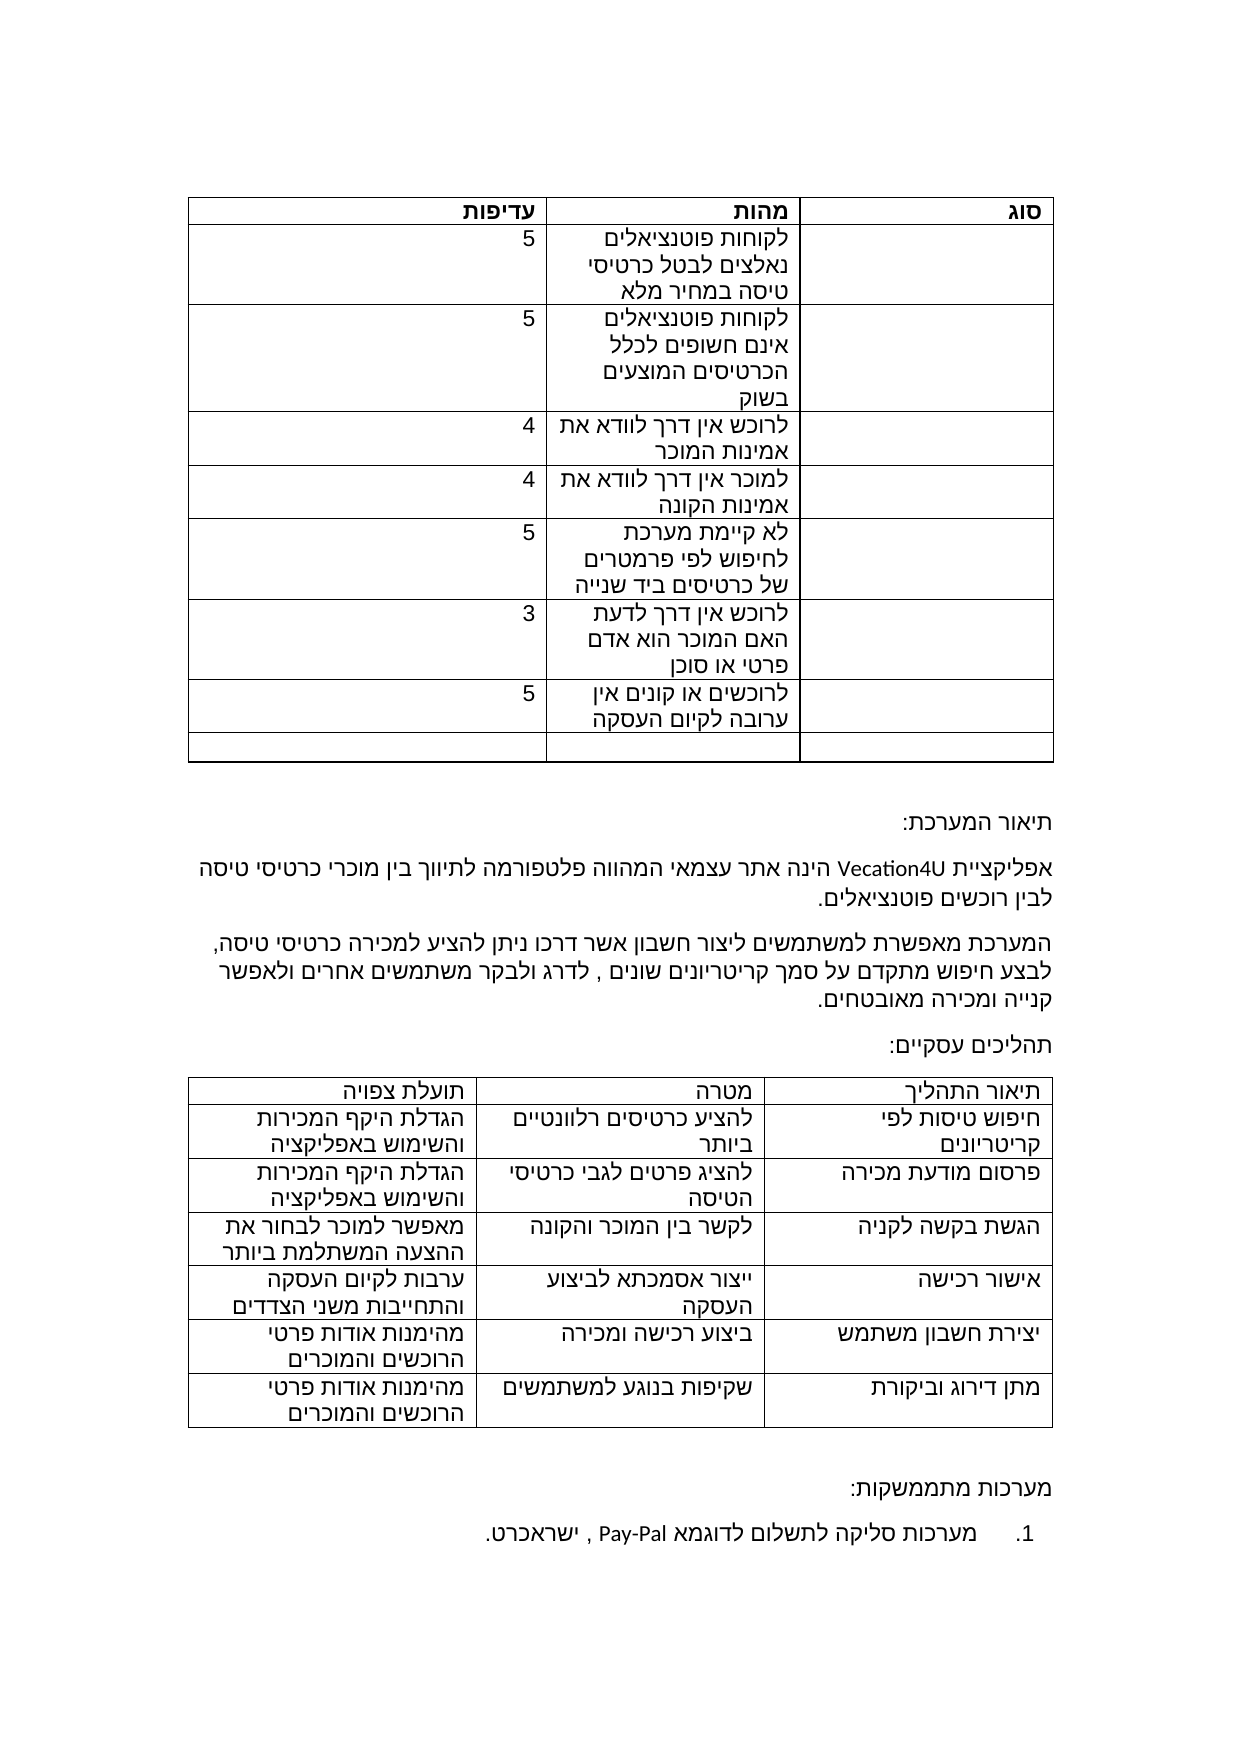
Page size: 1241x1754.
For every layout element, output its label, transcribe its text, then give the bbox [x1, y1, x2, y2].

table_cell לקשר בין המוכר והקונה [477, 1213, 764, 1265]
text המערכת מאפשרת למשתמשים ליצור חשבון אשר דרכו ניתן להציע למכירה כרטיסי טיסה, לבצע חיפוש מתקדם על סמך קריטריונים שונים , לדרג ולבקר משתמשים אחרים ולאפשר קנייה ומכירה מאובטחים. [187, 929, 1053, 1013]
text מערכות מתממשקות: [187, 1474, 1053, 1501]
table_cell 5 [189, 305, 546, 411]
table_cell מתן דירוג וביקורת [765, 1374, 1052, 1427]
table_cell 5 [189, 519, 546, 598]
table_cell אישור רכישה [765, 1266, 1052, 1319]
table_cell חיפוש טיסות לפי קריטריונים [765, 1105, 1052, 1158]
table_cell הגדלת היקף המכירות והשימוש באפליקציה [189, 1159, 476, 1212]
table_cell [801, 412, 1053, 464]
table_cell 4 [189, 412, 546, 464]
table_cell מהימנות אודות פרטי הרוכשים והמוכרים [189, 1320, 476, 1373]
list מערכות סליקה לתשלום לדוגמא Pay-Pal , ישראכרט. [187, 1519, 1015, 1548]
table_cell לא קיימת מערכת לחיפוש לפי פרמטרים של כרטיסים ביד שנייה [547, 519, 799, 598]
text אפליקציית Vecation4U הינה אתר עצמאי המהווה פלטפורמה לתיווך בין מוכרי כרטיסי טיסה לבין רוכשים פוטנציאלים. [187, 854, 1053, 911]
table_cell [801, 466, 1053, 518]
table_cell יצירת חשבון משתמש [765, 1320, 1052, 1373]
text תהליכים עסקיים: [187, 1032, 1053, 1058]
table_cell פרסום מודעת מכירה [765, 1159, 1052, 1212]
table_cell 4 [189, 466, 546, 518]
text תיאור המערכת: [187, 809, 1053, 836]
table_cell הגשת בקשה לקניה [765, 1213, 1052, 1265]
table_header תועלת צפויה [189, 1078, 476, 1104]
table_cell מהימנות אודות פרטי הרוכשים והמוכרים [189, 1374, 476, 1427]
table_header עדיפות [189, 198, 546, 224]
table_cell להציע כרטיסים רלוונטיים ביותר [477, 1105, 764, 1158]
table_cell [801, 680, 1053, 732]
table_cell 3 [189, 600, 546, 678]
table_cell הגדלת היקף המכירות והשימוש באפליקציה [189, 1105, 476, 1158]
table_cell להציג פרטים לגבי כרטיסי הטיסה [477, 1159, 764, 1212]
table_header מהות [547, 198, 799, 224]
table_cell [801, 225, 1053, 304]
table_cell ייצור אסמכתא לביצוע העסקה [477, 1266, 764, 1319]
table_cell למוכר אין דרך לוודא את אמינות הקונה [547, 466, 799, 518]
table_cell [189, 733, 546, 761]
table_cell [801, 600, 1053, 678]
table_cell [801, 519, 1053, 598]
table_header סוג [801, 198, 1053, 224]
table_cell לקוחות פוטנציאלים אינם חשופים לכלל הכרטיסים המוצעים בשוק [547, 305, 799, 411]
table_cell ביצוע רכישה ומכירה [477, 1320, 764, 1373]
table_cell לקוחות פוטנציאלים נאלצים לבטל כרטיסי טיסה במחיר מלא [547, 225, 799, 304]
table_header תיאור התהליך [765, 1078, 1052, 1104]
table_cell 5 [189, 225, 546, 304]
table_cell לרוכש אין דרך לוודא את אמינות המוכר [547, 412, 799, 464]
table_header מטרה [477, 1078, 764, 1104]
table_cell [801, 305, 1053, 411]
table_cell לרוכש אין דרך לדעת האם המוכר הוא אדם פרטי או סוכן [547, 600, 799, 678]
table_cell [547, 733, 799, 761]
table_cell ערבות לקיום העסקה והתחייבות משני הצדדים [189, 1266, 476, 1319]
table_cell לרוכשים או קונים אין ערובה לקיום העסקה [547, 680, 799, 732]
table_cell [801, 733, 1053, 761]
table_cell מאפשר למוכר לבחור את ההצעה המשתלמת ביותר [189, 1213, 476, 1265]
table_cell 5 [189, 680, 546, 732]
table_cell שקיפות בנוגע למשתמשים [477, 1374, 764, 1427]
